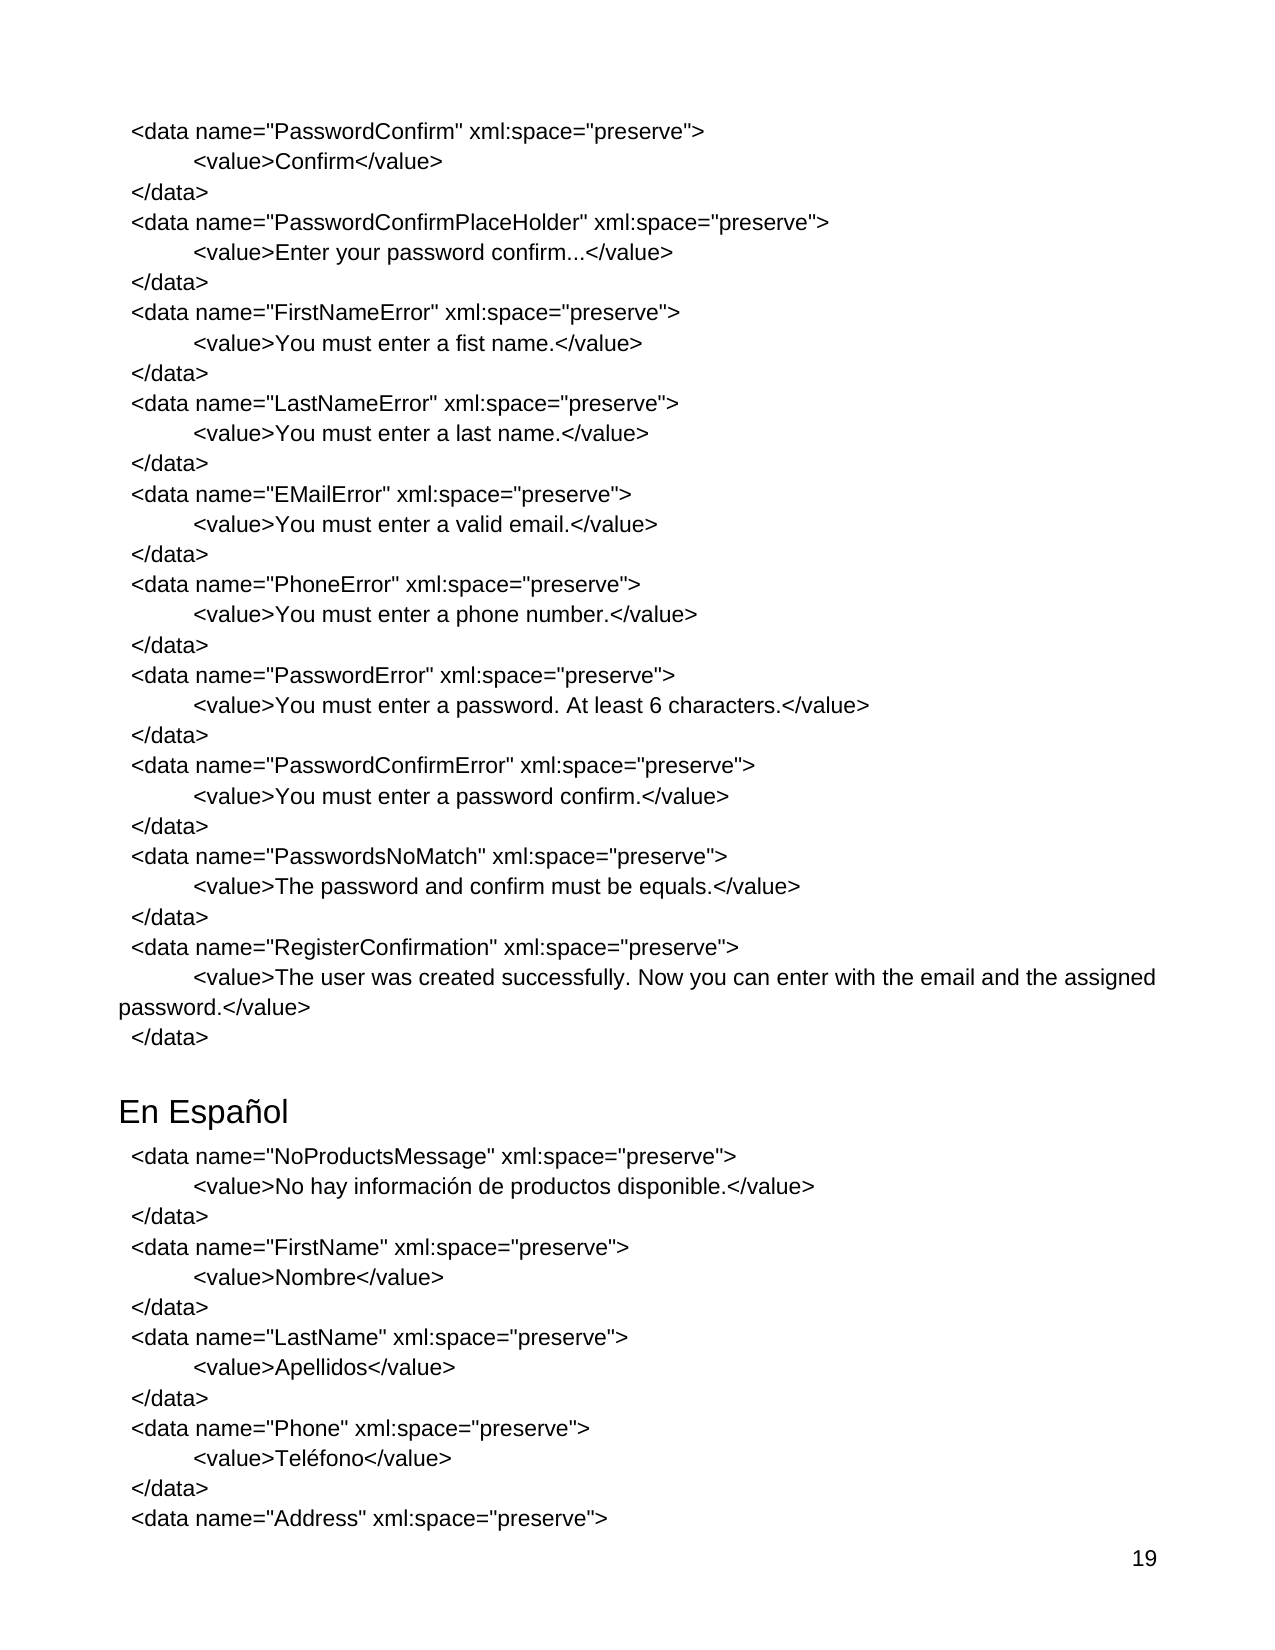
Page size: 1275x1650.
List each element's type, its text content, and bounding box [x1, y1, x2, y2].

text </data> [118, 269, 1157, 295]
text </data> [118, 1475, 1157, 1502]
text <value>Teléfono</value> [118, 1445, 1157, 1471]
text </data> [118, 360, 1157, 386]
text </data> [118, 813, 1157, 839]
subtitle En Español [118, 1092, 1157, 1130]
text </data> [118, 632, 1157, 658]
text <value>Nombre</value> [118, 1264, 1157, 1290]
text <value>You must enter a password confirm.</value> [118, 783, 1157, 809]
text <data name="Address" xml:space="preserve"> [118, 1505, 1157, 1532]
text <data name="PasswordsNoMatch" xml:space="preserve"> [118, 843, 1157, 869]
text <value>You must enter a last name.</value> [118, 420, 1157, 446]
text <data name="EMailError" xml:space="preserve"> [118, 481, 1157, 507]
text <data name="LastName" xml:space="preserve"> [118, 1324, 1157, 1351]
text <value>Apellidos</value> [118, 1354, 1157, 1381]
text <value>You must enter a phone number.</value> [118, 601, 1157, 628]
text <data name="NoProductsMessage" xml:space="preserve"> [118, 1143, 1157, 1169]
text <data name="LastNameError" xml:space="preserve"> [118, 390, 1157, 416]
text <value>The user was created successfully. Now you can enter with the email and the assigned password.</value> [118, 964, 1157, 1020]
text </data> [118, 178, 1157, 205]
text </data> [118, 722, 1157, 748]
text <data name="PasswordConfirmPlaceHolder" xml:space="preserve"> [118, 209, 1157, 235]
text <value>You must enter a fist name.</value> [118, 329, 1157, 356]
text </data> [118, 1384, 1157, 1411]
text </data> [118, 1203, 1157, 1230]
text <value>You must enter a valid email.</value> [118, 511, 1157, 537]
text <value>Confirm</value> [118, 148, 1157, 174]
text </data> [118, 1024, 1157, 1051]
text <value>You must enter a password. At least 6 characters.</value> [118, 692, 1157, 718]
text <data name="FirstNameError" xml:space="preserve"> [118, 299, 1157, 326]
text <data name="PasswordConfirm" xml:space="preserve"> [118, 118, 1157, 144]
text <data name="PhoneError" xml:space="preserve"> [118, 571, 1157, 597]
text <value>The password and confirm must be equals.</value> [118, 873, 1157, 899]
text </data> [118, 903, 1157, 930]
text </data> [118, 541, 1157, 567]
text </data> [118, 1294, 1157, 1320]
text <data name="FirstName" xml:space="preserve"> [118, 1233, 1157, 1260]
text <data name="PasswordError" xml:space="preserve"> [118, 662, 1157, 688]
text <value>Enter your password confirm...</value> [118, 239, 1157, 265]
text </data> [118, 450, 1157, 477]
text <data name="Phone" xml:space="preserve"> [118, 1415, 1157, 1441]
text <data name="PasswordConfirmError" xml:space="preserve"> [118, 752, 1157, 779]
text <data name="RegisterConfirmation" xml:space="preserve"> [118, 934, 1157, 960]
text <value>No hay información de productos disponible.</value> [118, 1173, 1157, 1199]
